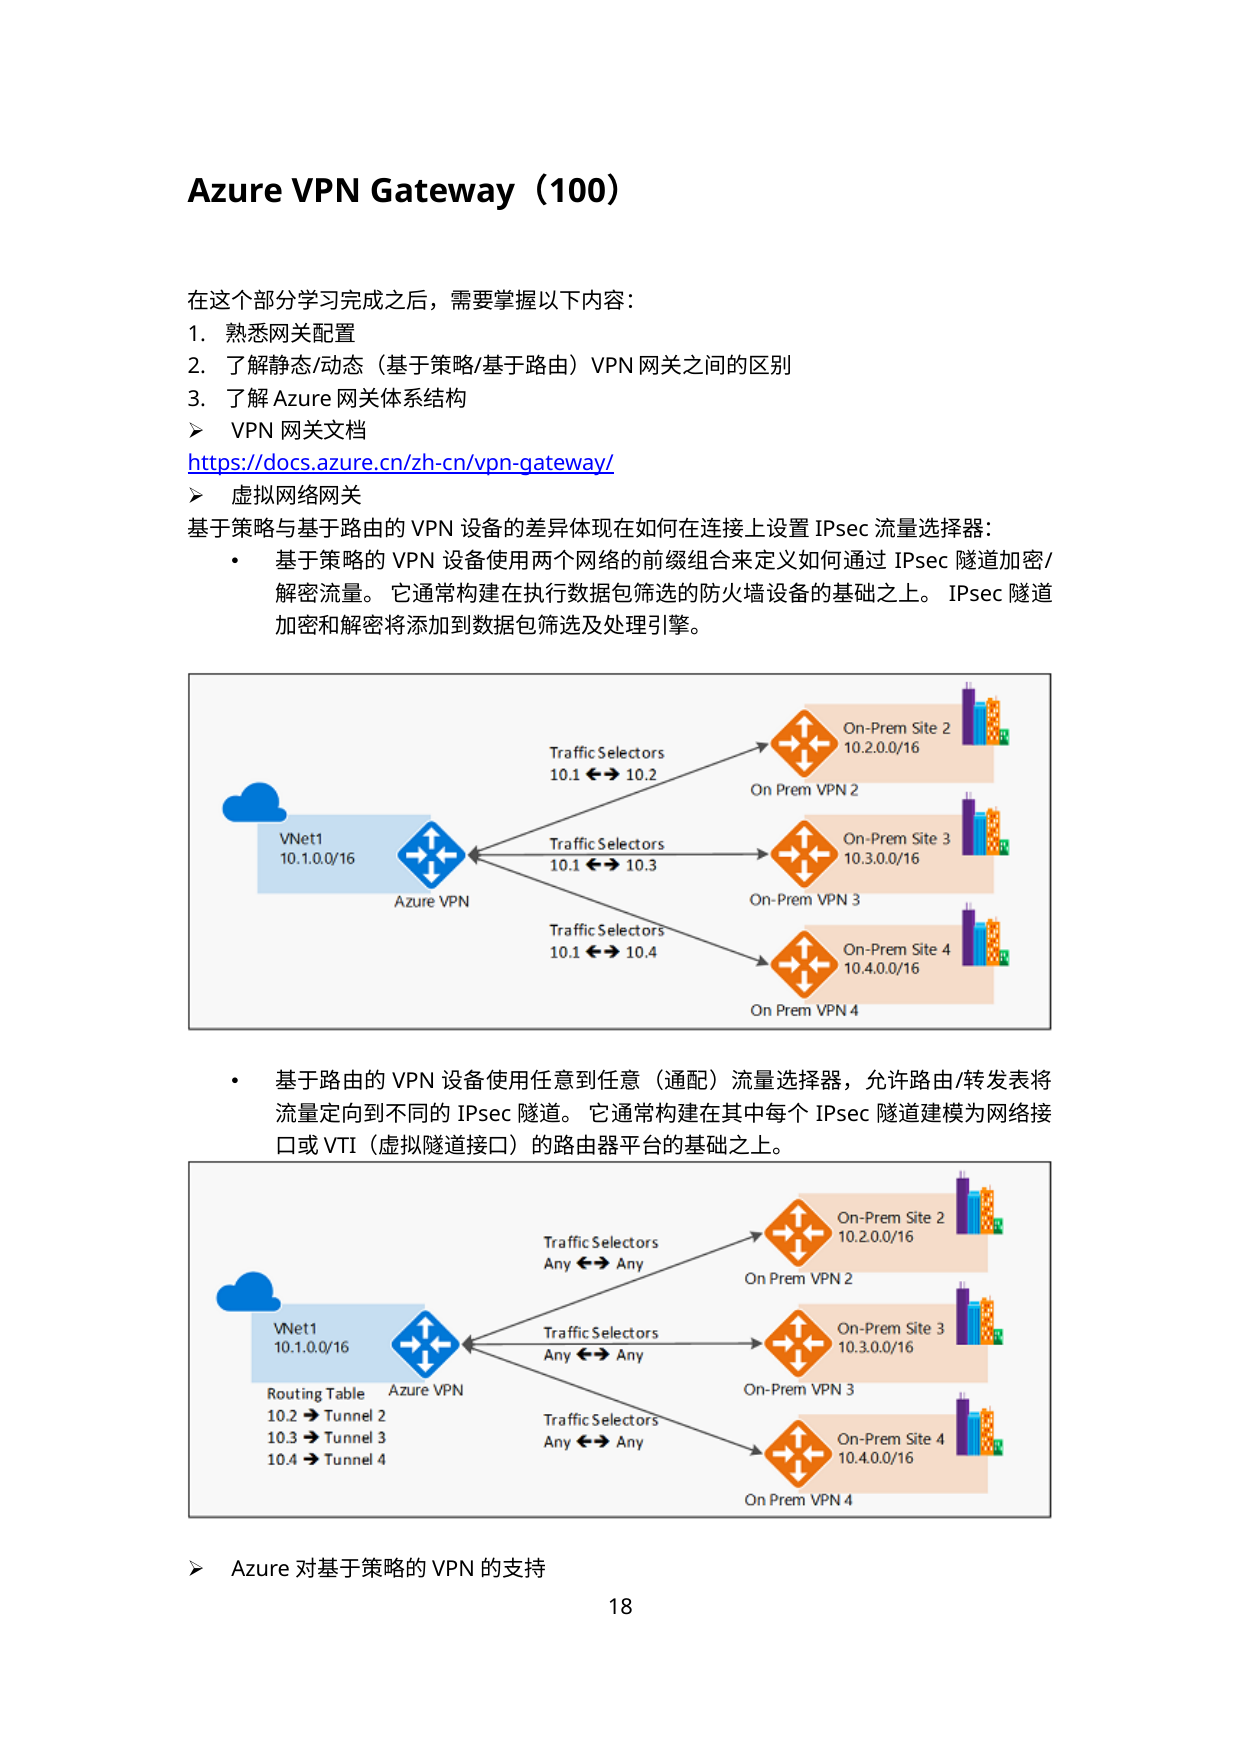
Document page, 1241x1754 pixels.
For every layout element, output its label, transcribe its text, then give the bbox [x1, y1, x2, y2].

picture [187, 1160, 1053, 1520]
text https://docs.azure.cn/zh-cn/vpn-gateway/ [187, 445, 1053, 478]
list 了解静态/动态（基于策略/基于路由）VPN网关之间的区别 [187, 348, 1053, 380]
list VPN 网关文档 [187, 413, 1053, 445]
list 了解Azure网关体系结构 [187, 380, 1053, 413]
picture [187, 672, 1053, 1032]
list Azure 对基于策略的 VPN 的支持 [187, 1550, 1053, 1583]
subtitle Azure VPN Gateway（100） [187, 156, 1053, 221]
list 虚拟网络网关 [187, 478, 1053, 510]
list 基于策略的 VPN 设备使用两个网络的前缀组合来定义如何通过 IPsec 隧道加密/解密流量。 它通常构建在执行数据包筛选的防火墙设备的基础之上。 IPsec 隧道加密和解密将添加到数据包筛选及处理引擎。 [231, 543, 1053, 640]
list 熟悉网关配置 [187, 315, 1053, 348]
text 基于策略与基于路由的 VPN 设备的差异体现在如何在连接上设置 IPsec 流量选择器： [187, 510, 1053, 543]
list 基于路由的 VPN 设备使用任意到任意（通配）流量选择器，允许路由/转发表将流量定向到不同的 IPsec 隧道。 它通常构建在其中每个 IPsec 隧道建模为网络接口或 VTI（虚拟隧道接口）的路由器平台的基础之上。 [231, 1063, 1053, 1160]
text 在这个部分学习完成之后，需要掌握以下内容： [187, 283, 1053, 315]
